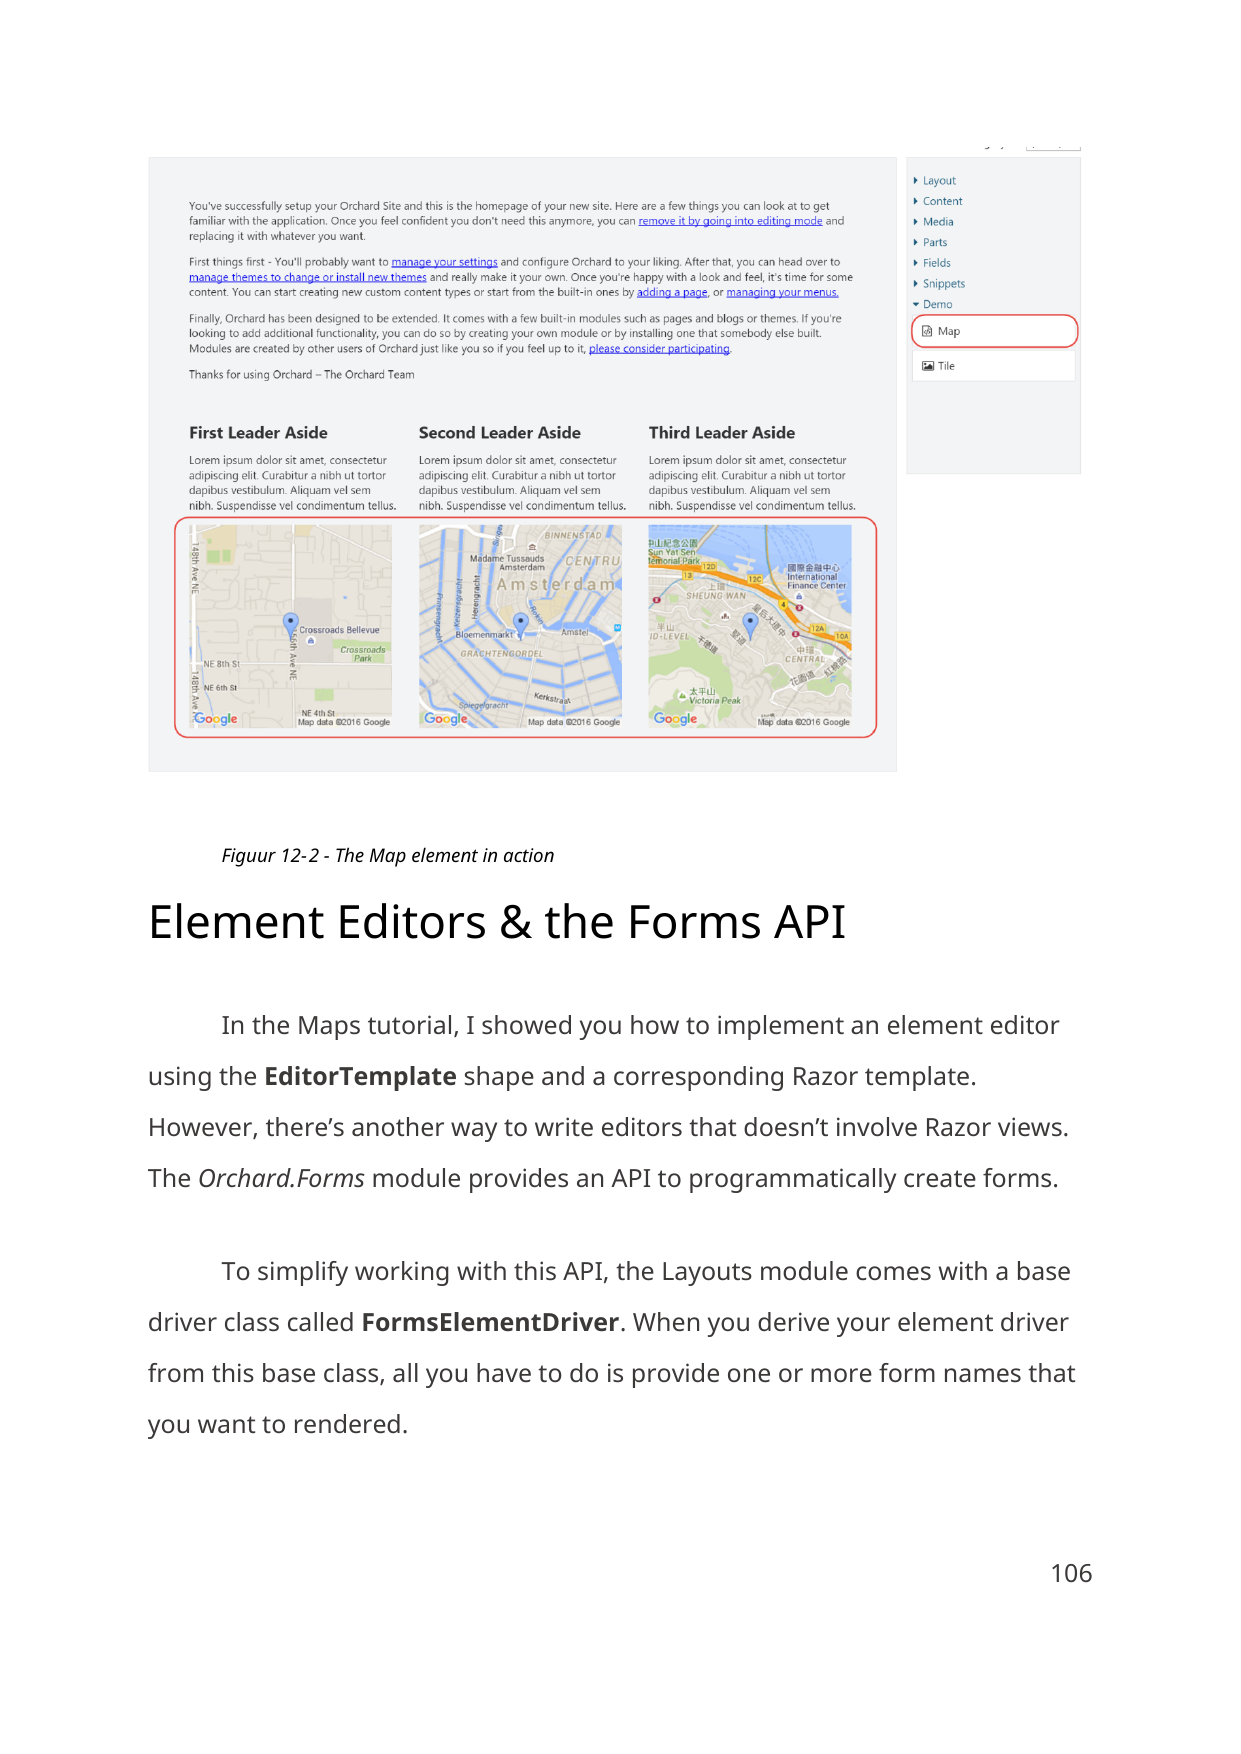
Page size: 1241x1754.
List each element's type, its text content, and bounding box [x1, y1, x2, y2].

picture [147, 147, 1088, 784]
subtitle Element Editors & the Forms API [148, 889, 1093, 951]
text In the Maps tutorial, I showed you how to implement an element editor using the EditorTemplate shape and a corresponding Razor template. However, there’s another way to write editors that doesn’t involve Razor views. The Orchard.Forms module provides an API to programmatically create forms. [148, 1008, 1093, 1195]
text To simplify working with this API, the Layouts module comes with a base driver class called FormsElementDriver. When you derive your element driver from this base class, all you have to do is provide one or more form names that you want to rendered. [148, 1253, 1093, 1441]
